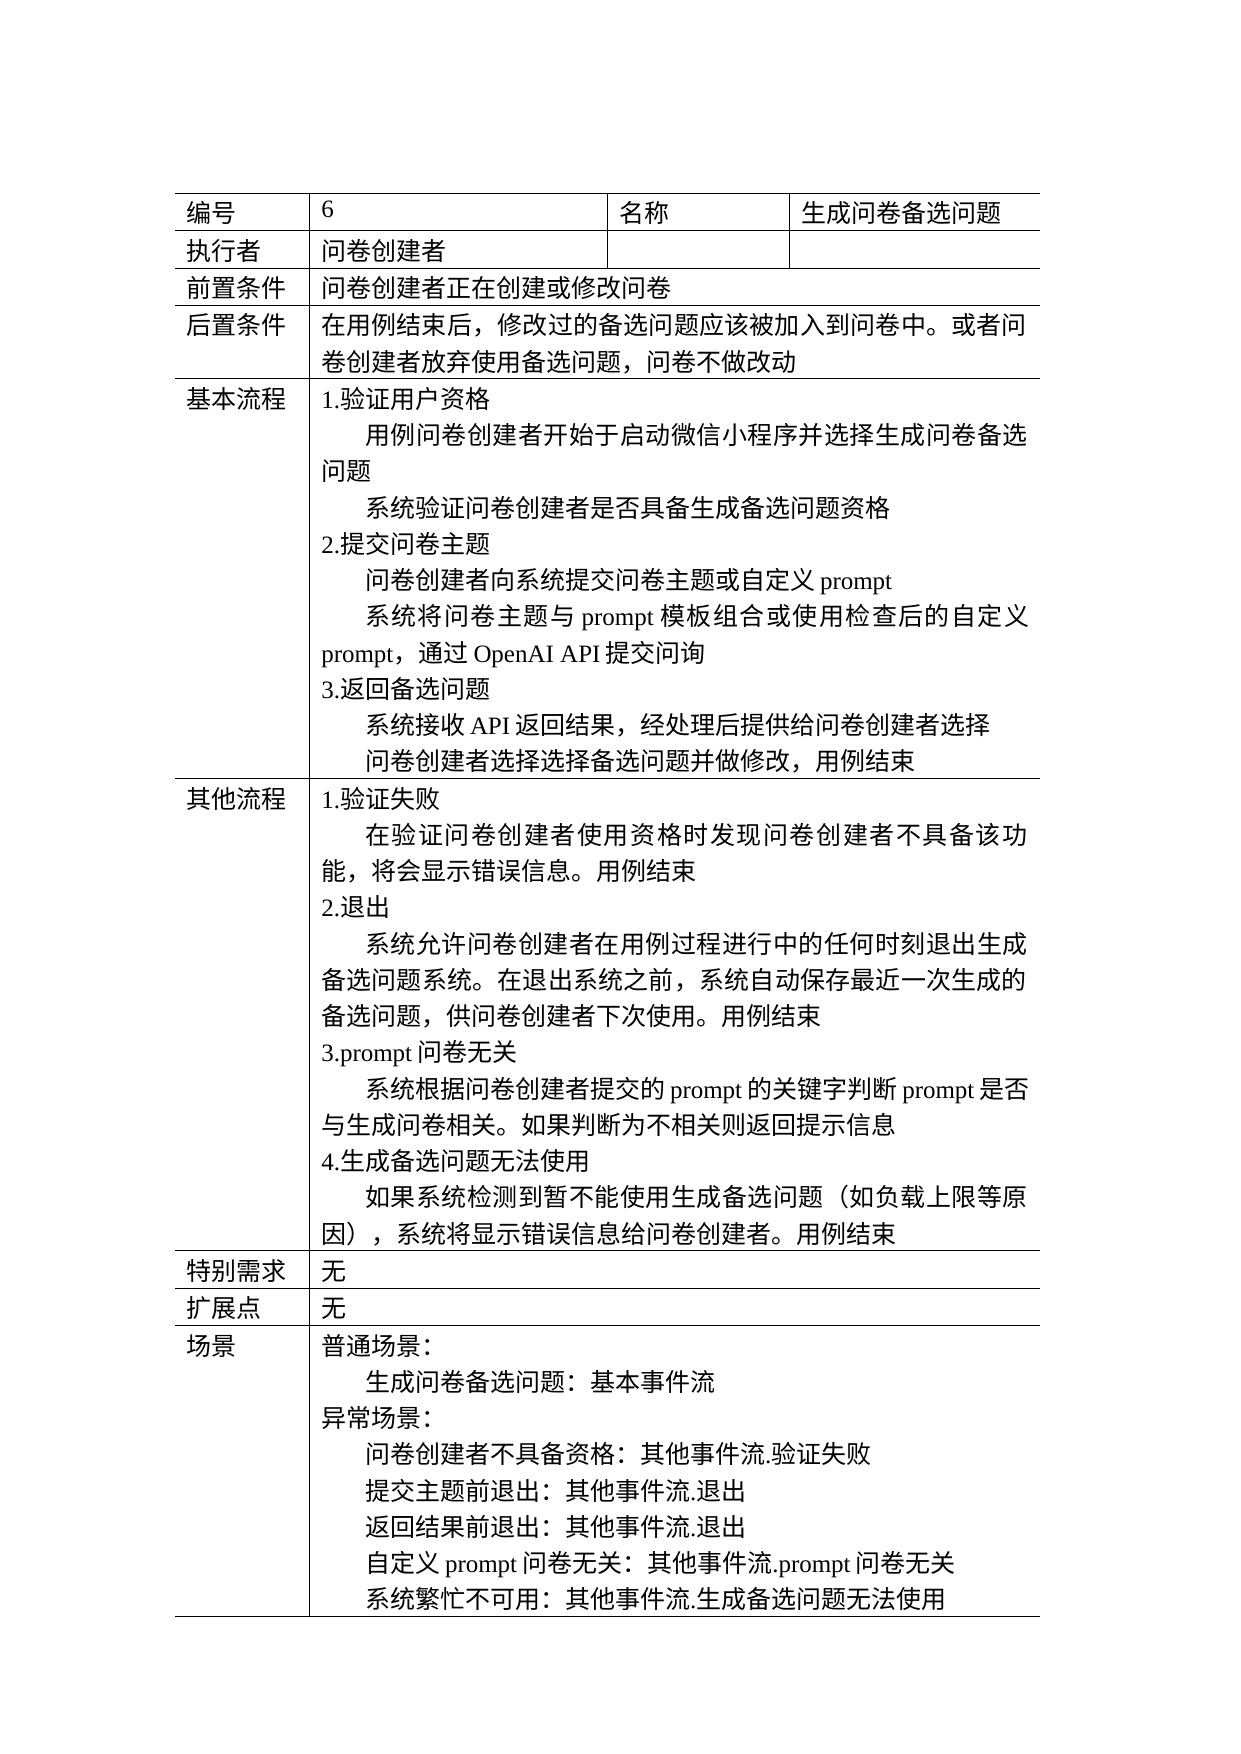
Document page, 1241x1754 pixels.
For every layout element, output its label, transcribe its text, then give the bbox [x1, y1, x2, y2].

table_cell 1.验证用户资格 用例问卷创建者开始于启动微信小程序并选择生成问卷备选问题 系统验证问卷创建者是否具备生成备选问题资格 2.提交问卷主题 问卷创建者向系统提交问卷主题或自定义prompt 系统将问卷主题与prompt模板组合或使用检查后的自定义prompt，通过OpenAI API提交问询 3.返回备选问题 系统接收API返回结果，经处理后提供给问卷创建者选择 问卷创建者选择选择备选问题并做修改，用例结束 [310, 379, 1040, 778]
table_header 生成问卷备选问题 [790, 194, 1040, 230]
table_cell 执行者 [175, 231, 309, 267]
table_cell [608, 231, 789, 267]
table_cell 基本流程 [175, 379, 309, 778]
table_cell 1.验证失败 在验证问卷创建者使用资格时发现问卷创建者不具备该功能，将会显示错误信息。用例结束 2.退出 系统允许问卷创建者在用例过程进行中的任何时刻退出生成备选问题系统。在退出系统之前，系统自动保存最近一次生成的备选问题，供问卷创建者下次使用。用例结束 3.prompt问卷无关 系统根据问卷创建者提交的prompt的关键字判断prompt是否与生成问卷相关。如果判断为不相关则返回提示信息 4.生成备选问题无法使用 如果系统检测到暂不能使用生成备选问题（如负载上限等原因），系统将显示错误信息给问卷创建者。用例结束 [310, 779, 1040, 1250]
table_cell 在用例结束后，修改过的备选问题应该被加入到问卷中。或者问卷创建者放弃使用备选问题，问卷不做改动 [310, 306, 1040, 378]
table_cell 无 [310, 1251, 1040, 1288]
table_cell 问卷创建者正在创建或修改问卷 [310, 269, 1040, 305]
table_cell 其他流程 [175, 779, 309, 1250]
table_cell 后置条件 [175, 306, 309, 378]
table_cell 无 [310, 1289, 1040, 1325]
table_header 编号 [175, 194, 309, 230]
table_cell 扩展点 [175, 1289, 309, 1325]
table_cell 问卷创建者 [310, 231, 607, 267]
table_header 名称 [608, 194, 789, 230]
table_cell 普通场景： 生成问卷备选问题：基本事件流 异常场景： 问卷创建者不具备资格：其他事件流.验证失败 提交主题前退出：其他事件流.退出 返回结果前退出：其他事件流.退出 自定义prompt问卷无关：其他事件流.prompt问卷无关 系统繁忙不可用：其他事件流.生成备选问题无法使用 [310, 1326, 1040, 1616]
table_cell [790, 231, 1040, 267]
table_cell 前置条件 [175, 269, 309, 305]
table_cell 特别需求 [175, 1251, 309, 1288]
table_header 6 [310, 194, 607, 230]
table_cell 场景 [175, 1326, 309, 1616]
